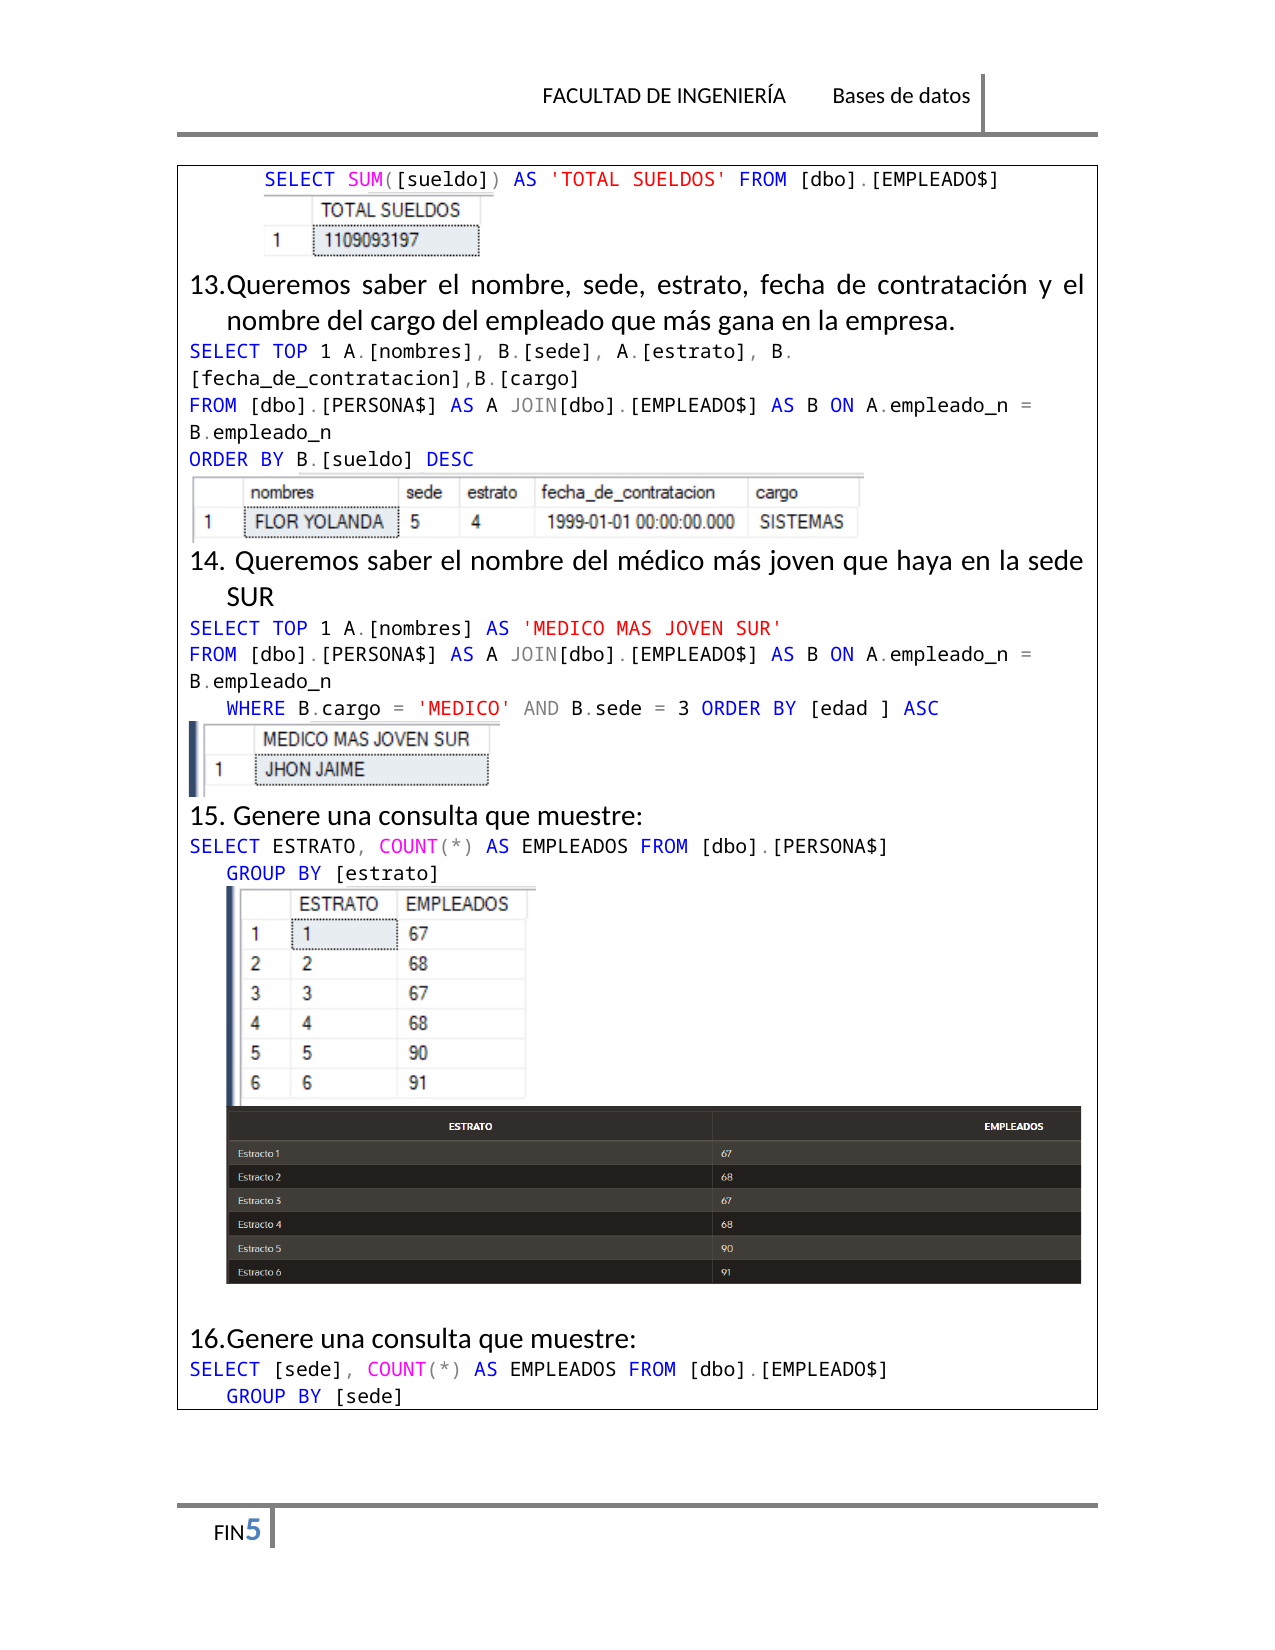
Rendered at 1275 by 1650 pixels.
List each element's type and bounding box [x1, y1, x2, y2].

picture [188, 472, 864, 543]
picture [263, 192, 494, 266]
table_cell [178, 166, 1097, 1409]
picture [188, 721, 500, 797]
picture [226, 886, 1082, 1284]
